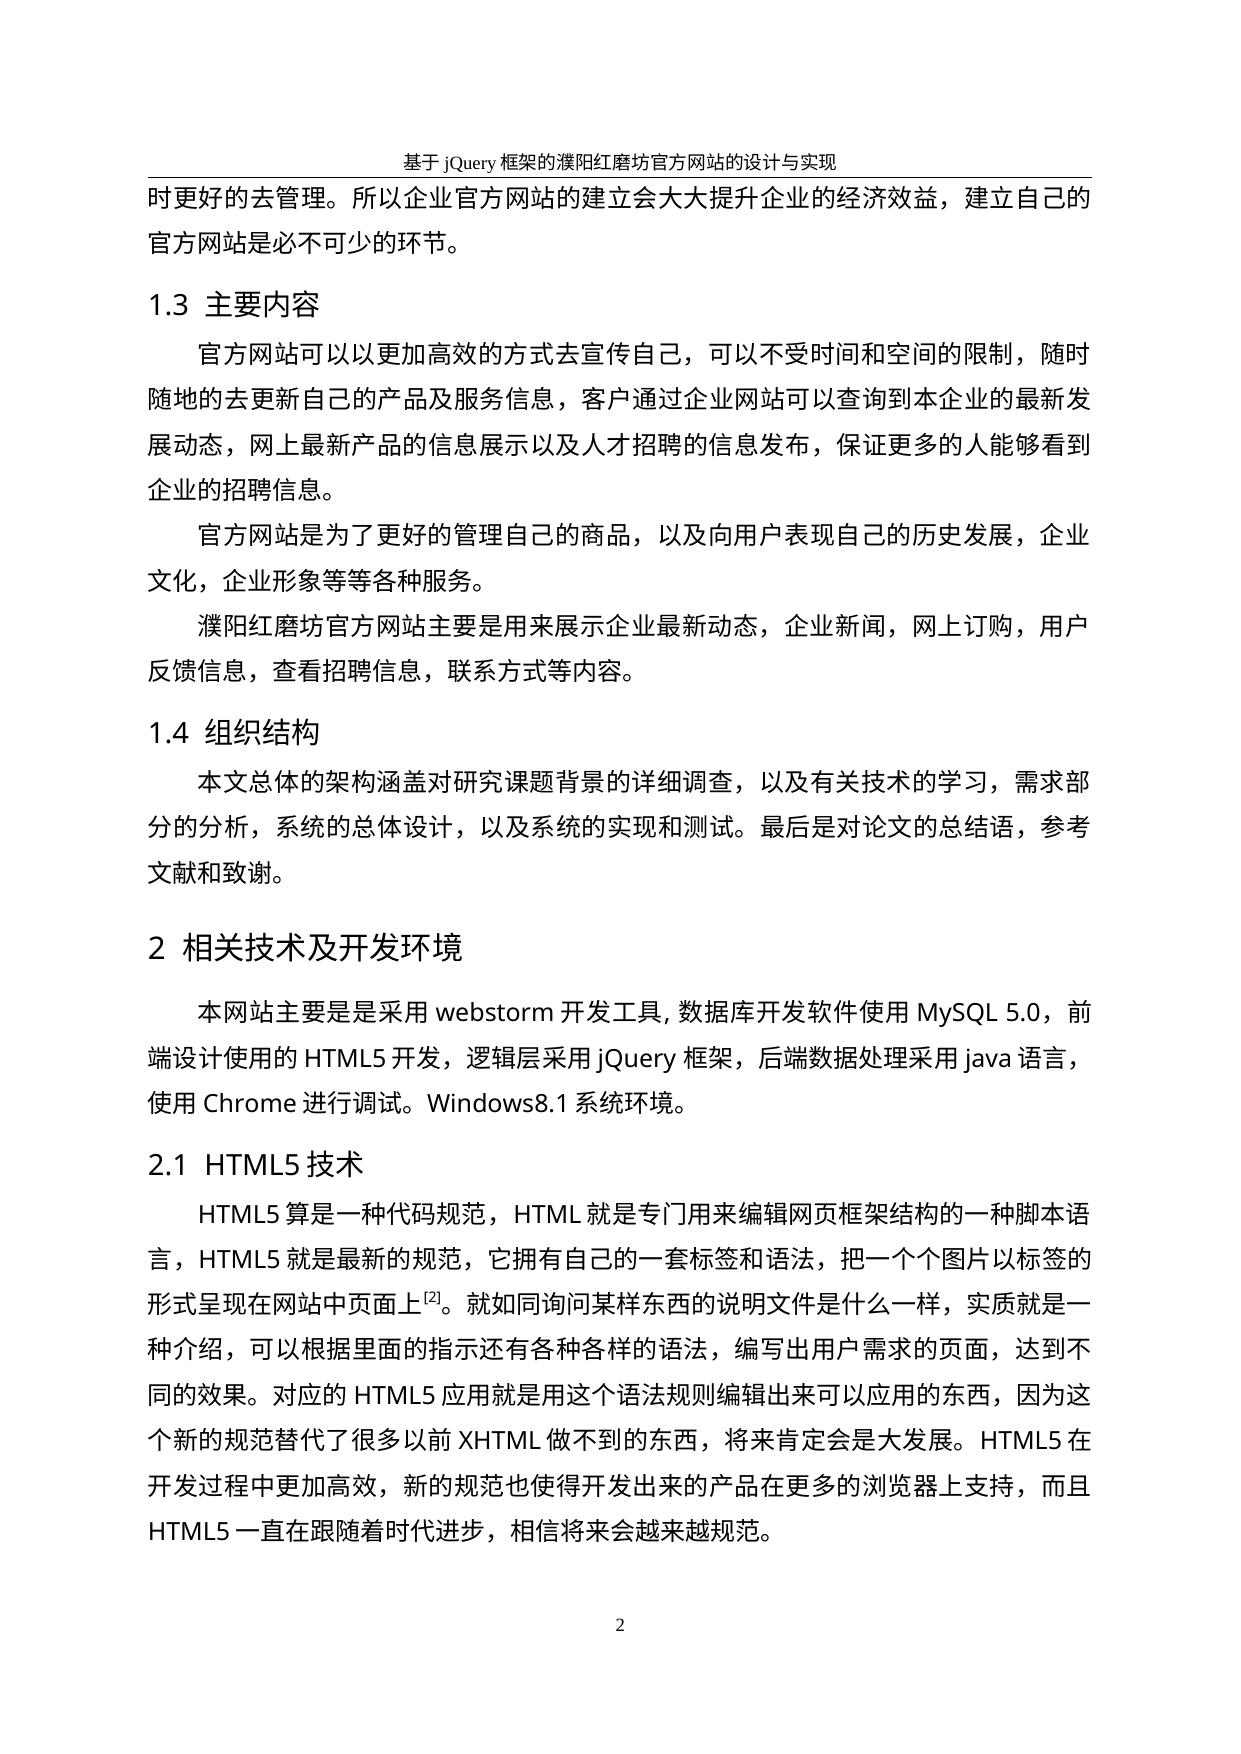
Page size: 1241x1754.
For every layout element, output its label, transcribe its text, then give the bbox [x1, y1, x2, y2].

text 官方网站是为了更好的管理自己的商品，以及向用户表现自己的历史发展，企业文化，企业形象等等各种服务。 [148, 516, 1092, 597]
text 官方网站可以以更加高效的方式去宣传自己，可以不受时间和空间的限制，随时随地的去更新自己的产品及服务信息，客户通过企业网站可以查询到本企业的最新发展动态，网上最新产品的信息展示以及人才招聘的信息发布，保证更多的人能够看到企业的招聘信息。 [148, 334, 1092, 507]
text HTML5算是一种代码规范，HTML就是专门用来编辑网页框架结构的一种脚本语言，HTML5就是最新的规范，它拥有自己的一套标签和语法，把一个个图片以标签的形式呈现在网站中页面上[2]。就如同询问某样东西的说明文件是什么一样，实质就是一种介绍，可以根据里面的指示还有各种各样的语法，编写出用户需求的页面，达到不同的效果。对应的HTML5应用就是用这个语法规则编辑出来可以应用的东西，因为这个新的规范替代了很多以前XHTML做不到的东西，将来肯定会是大发展。HTML5在开发过程中更加高效，新的规范也使得开发出来的产品在更多的浏览器上支持，而且HTML5一直在跟随着时代进步，相信将来会越来越规范。 [148, 1194, 1092, 1547]
subtitle HTML5技术 [148, 1141, 1092, 1183]
text 本文总体的架构涵盖对研究课题背景的详细调查，以及有关技术的学习，需求部分的分析，系统的总体设计，以及系统的实现和测试。最后是对论文的总结语，参考文献和致谢。 [148, 762, 1092, 889]
text 本网站主要是是采用webstorm开发工具, 数据库开发软件使用MySQL 5.0，前端设计使用的HTML5开发，逻辑层采用jQuery 框架，后端数据处理采用java语言，使用Chrome进行调试。Windows8.1系统环境。 [148, 993, 1092, 1119]
subtitle 组织结构 [148, 709, 1092, 752]
text 濮阳红磨坊官方网站主要是用来展示企业最新动态，企业新闻，网上订购，用户反馈信息，查看招聘信息，联系方式等内容。 [148, 606, 1092, 688]
subtitle 主要内容 [148, 282, 1092, 324]
subtitle 相关技术及开发环境 [148, 923, 1092, 969]
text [148, 178, 1092, 260]
